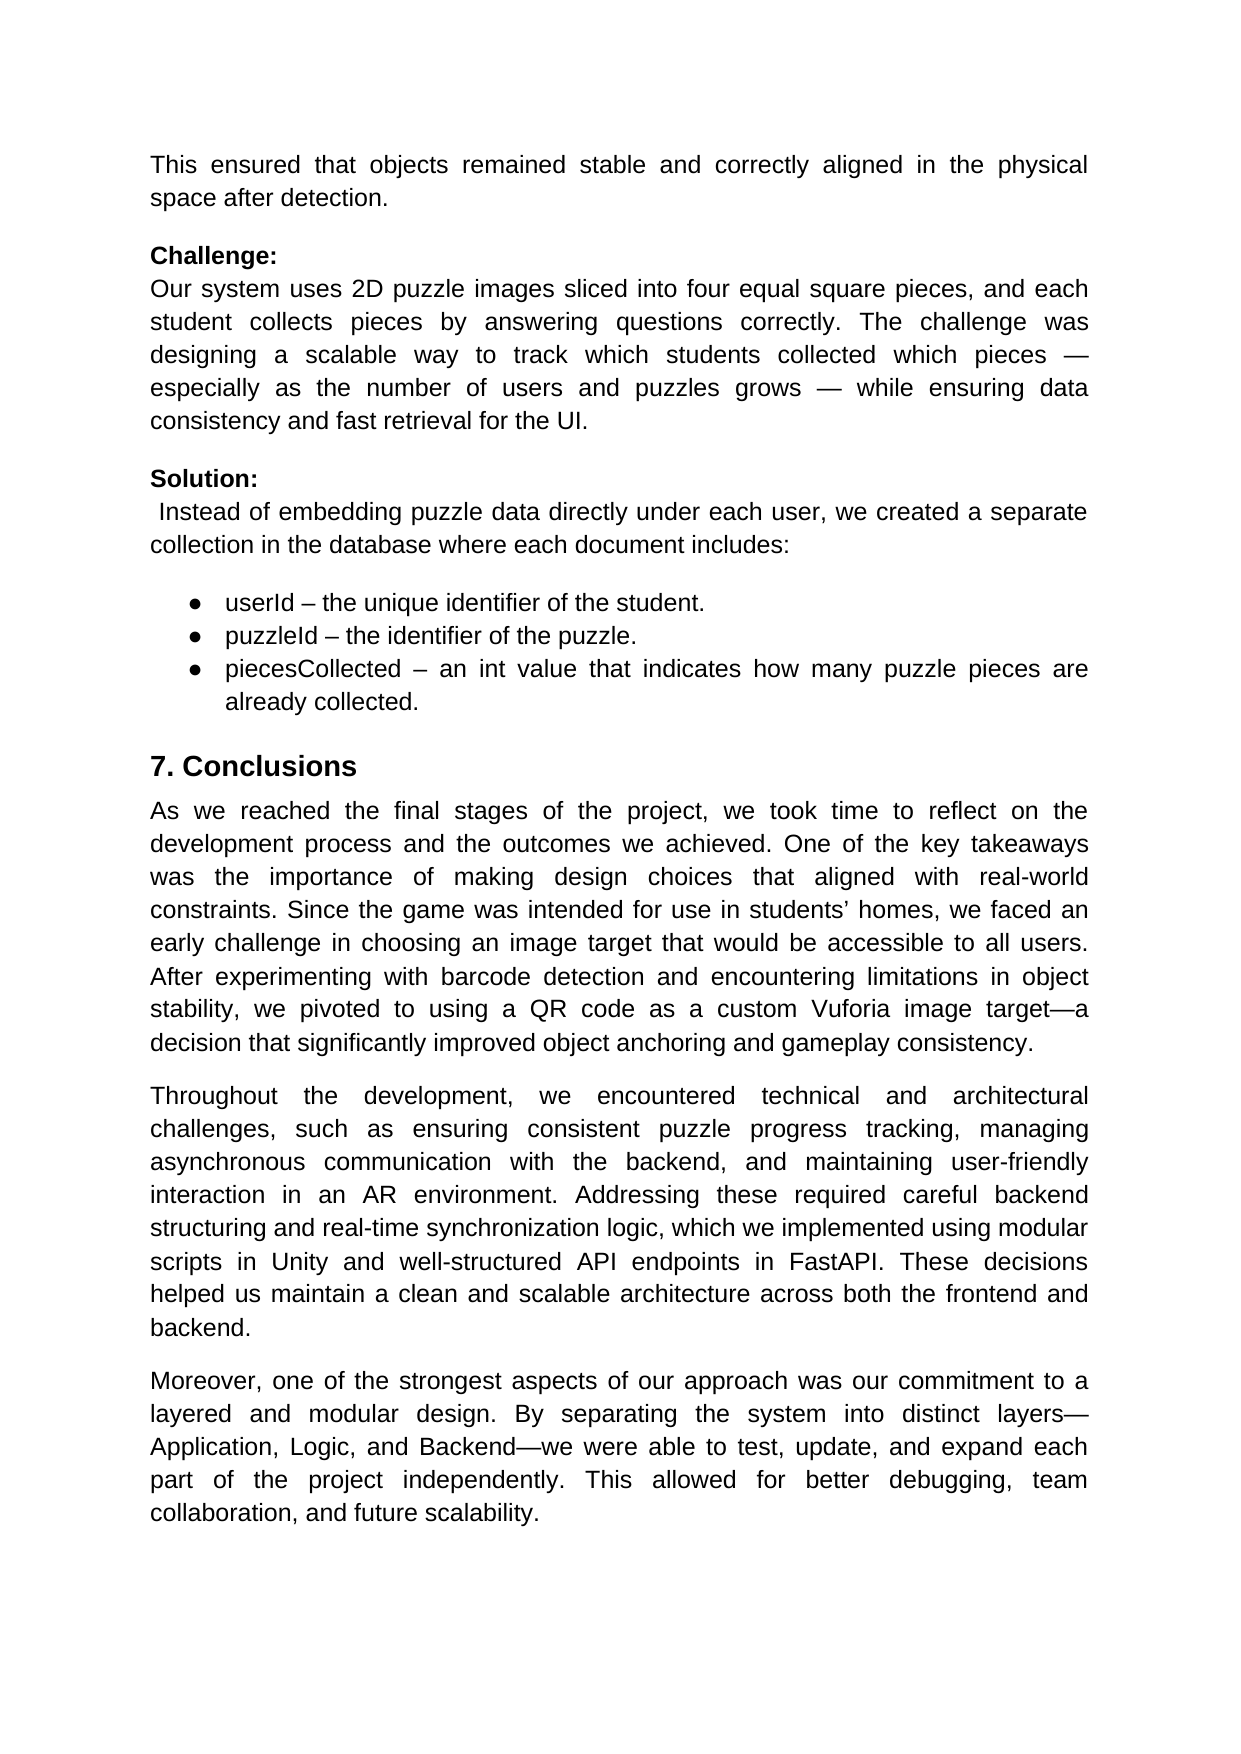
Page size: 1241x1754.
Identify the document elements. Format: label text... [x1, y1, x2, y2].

list puzzleId – the identifier of the puzzle. [187, 621, 1090, 650]
text Challenge: [150, 241, 1090, 270]
list piecesCollected – an int value that indicates how many puzzle pieces are already collected. [187, 654, 1090, 716]
text Moreover, one of the strongest aspects of our approach was our commitment to a layered and modular design. By separating the system into distinct layers—Application, Logic, and Backend—we were able to test, update, and expand each part of the project independently. This allowed for better debugging, team collaboration, and future scalability. [150, 1366, 1090, 1527]
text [150, 150, 1090, 212]
subtitle 7. Conclusions [150, 749, 1090, 783]
text As we reached the final stages of the project, we took time to reflect on the development process and the outcomes we achieved. One of the key takeaways was the importance of making design choices that aligned with real-world constraints. Since the game was intended for use in students’ homes, we faced an early challenge in choosing an image target that would be accessible to all users. After experimenting with barcode detection and encountering limitations in object stability, we pivoted to using a QR code as a custom Vuforia image target—a decision that significantly improved object anchoring and gameplay consistency. [150, 796, 1090, 1056]
text Our system uses 2D puzzle images sliced into four equal square pieces, and each student collects pieces by answering questions correctly. The challenge was designing a scalable way to track which students collected which pieces — especially as the number of users and puzzles grows — while ensuring data consistency and fast retrieval for the UI. [150, 274, 1090, 435]
text Solution: Instead of embedding puzzle data directly under each user, we created a separate collection in the database where each document includes: [150, 464, 1090, 559]
list userId – the unique identifier of the student. [187, 588, 1090, 617]
text Throughout the development, we encountered technical and architectural challenges, such as ensuring consistent puzzle progress tracking, managing asynchronous communication with the backend, and maintaining user-friendly interaction in an AR environment. Addressing these required careful backend structuring and real-time synchronization logic, which we implemented using modular scripts in Unity and well-structured API endpoints in FastAPI. These decisions helped us maintain a clean and scalable architecture across both the frontend and backend. [150, 1081, 1090, 1341]
